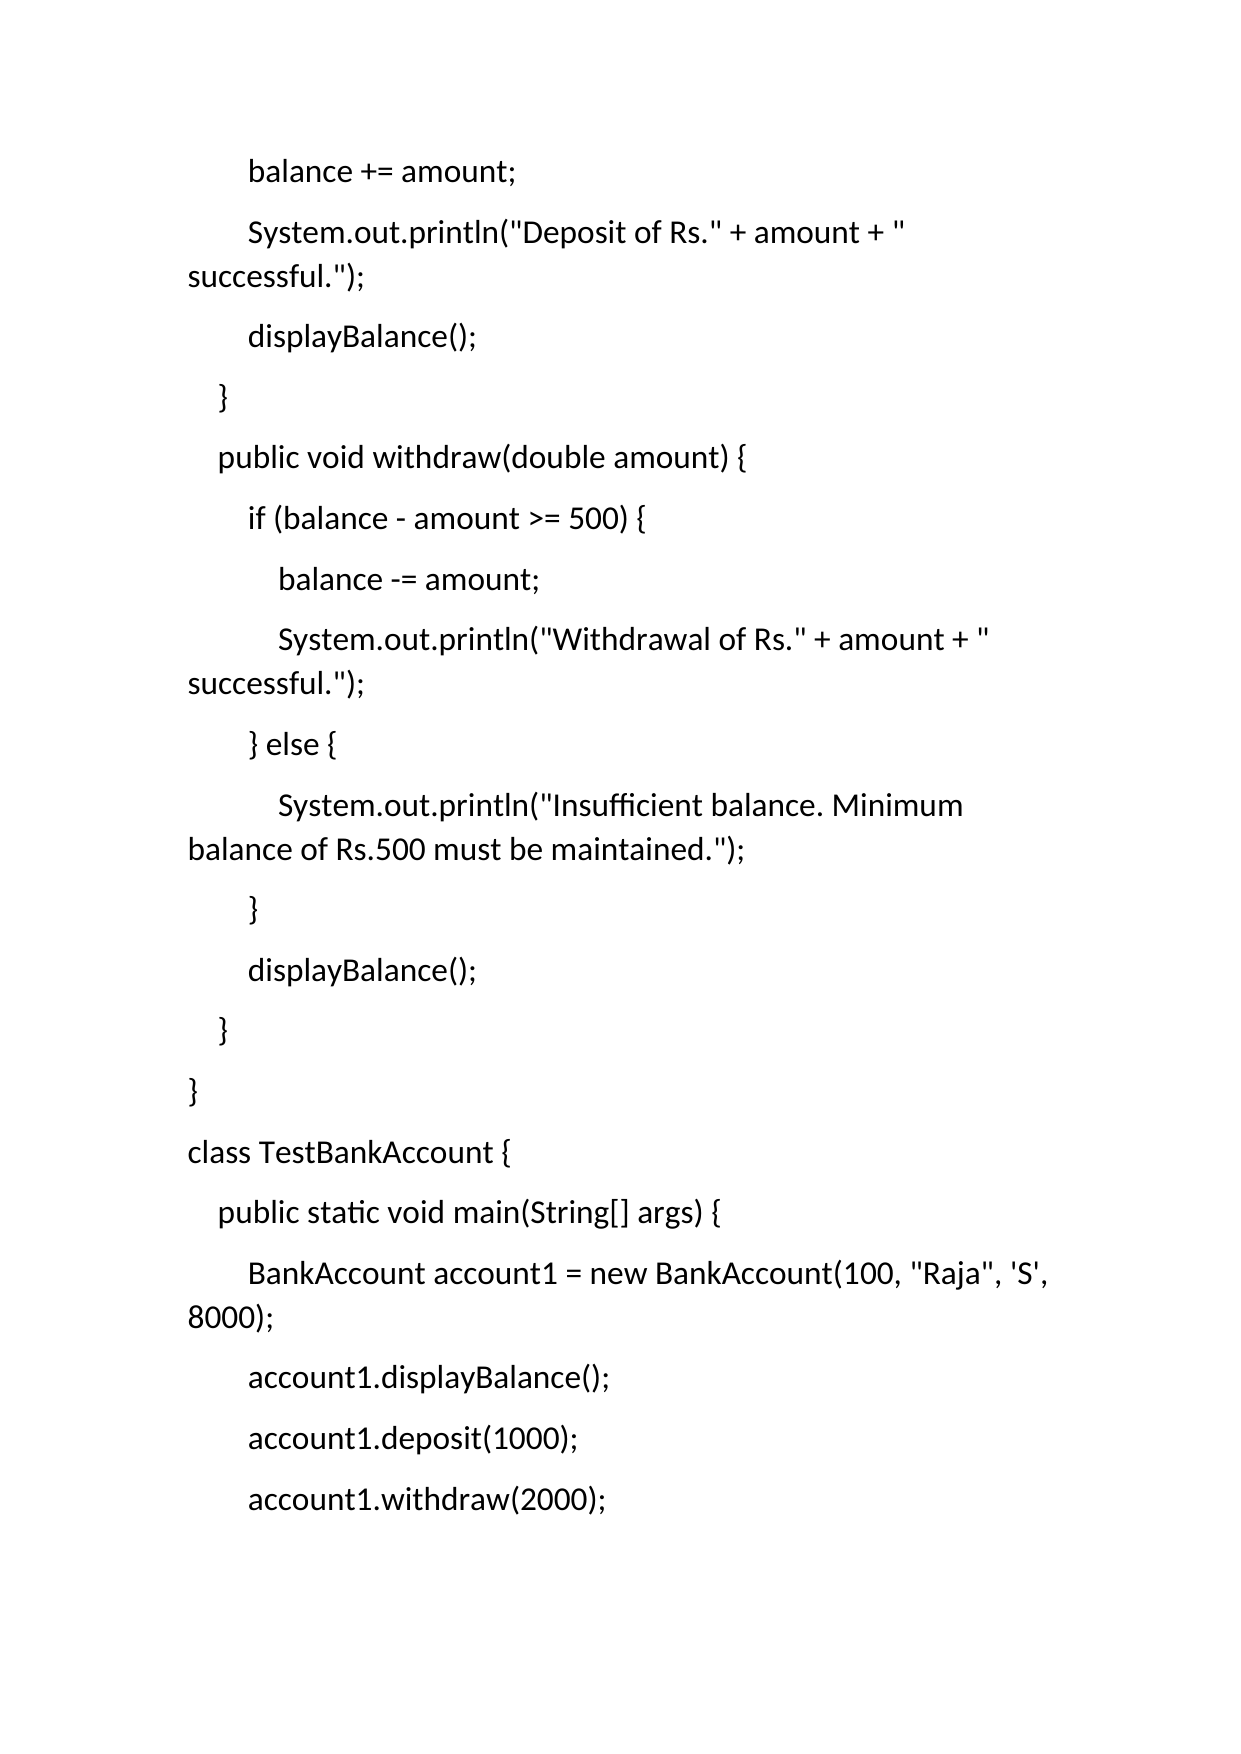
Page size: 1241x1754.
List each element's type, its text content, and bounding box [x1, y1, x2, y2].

text public static void main(String[] args) { [187, 1191, 1053, 1232]
text System.out.println("Withdrawal of Rs." + amount + " successful."); [187, 618, 1053, 703]
text } [187, 376, 1053, 417]
text System.out.println("Deposit of Rs." + amount + " successful."); [187, 211, 1053, 295]
text public void withdraw(double amount) { [187, 436, 1053, 477]
text class TestBankAccount { [187, 1131, 1053, 1171]
text account1.withdraw(2000); [187, 1478, 1053, 1518]
text } [187, 1070, 1053, 1111]
text BankAccount account1 = new BankAccount(100, "Raja", 'S', 8000); [187, 1252, 1053, 1337]
text balance -= amount; [187, 558, 1053, 598]
text balance += amount; [187, 150, 1053, 191]
text displayBalance(); [187, 315, 1053, 356]
text displayBalance(); [187, 949, 1053, 989]
text } [187, 1009, 1053, 1050]
text account1.displayBalance(); [187, 1356, 1053, 1397]
text account1.deposit(1000); [187, 1417, 1053, 1458]
text if (balance - amount >= 500) { [187, 497, 1053, 538]
text System.out.println("Insufficient balance. Minimum balance of Rs.500 must be maintained."); [187, 783, 1053, 868]
text } else { [187, 723, 1053, 764]
text } [187, 888, 1053, 929]
